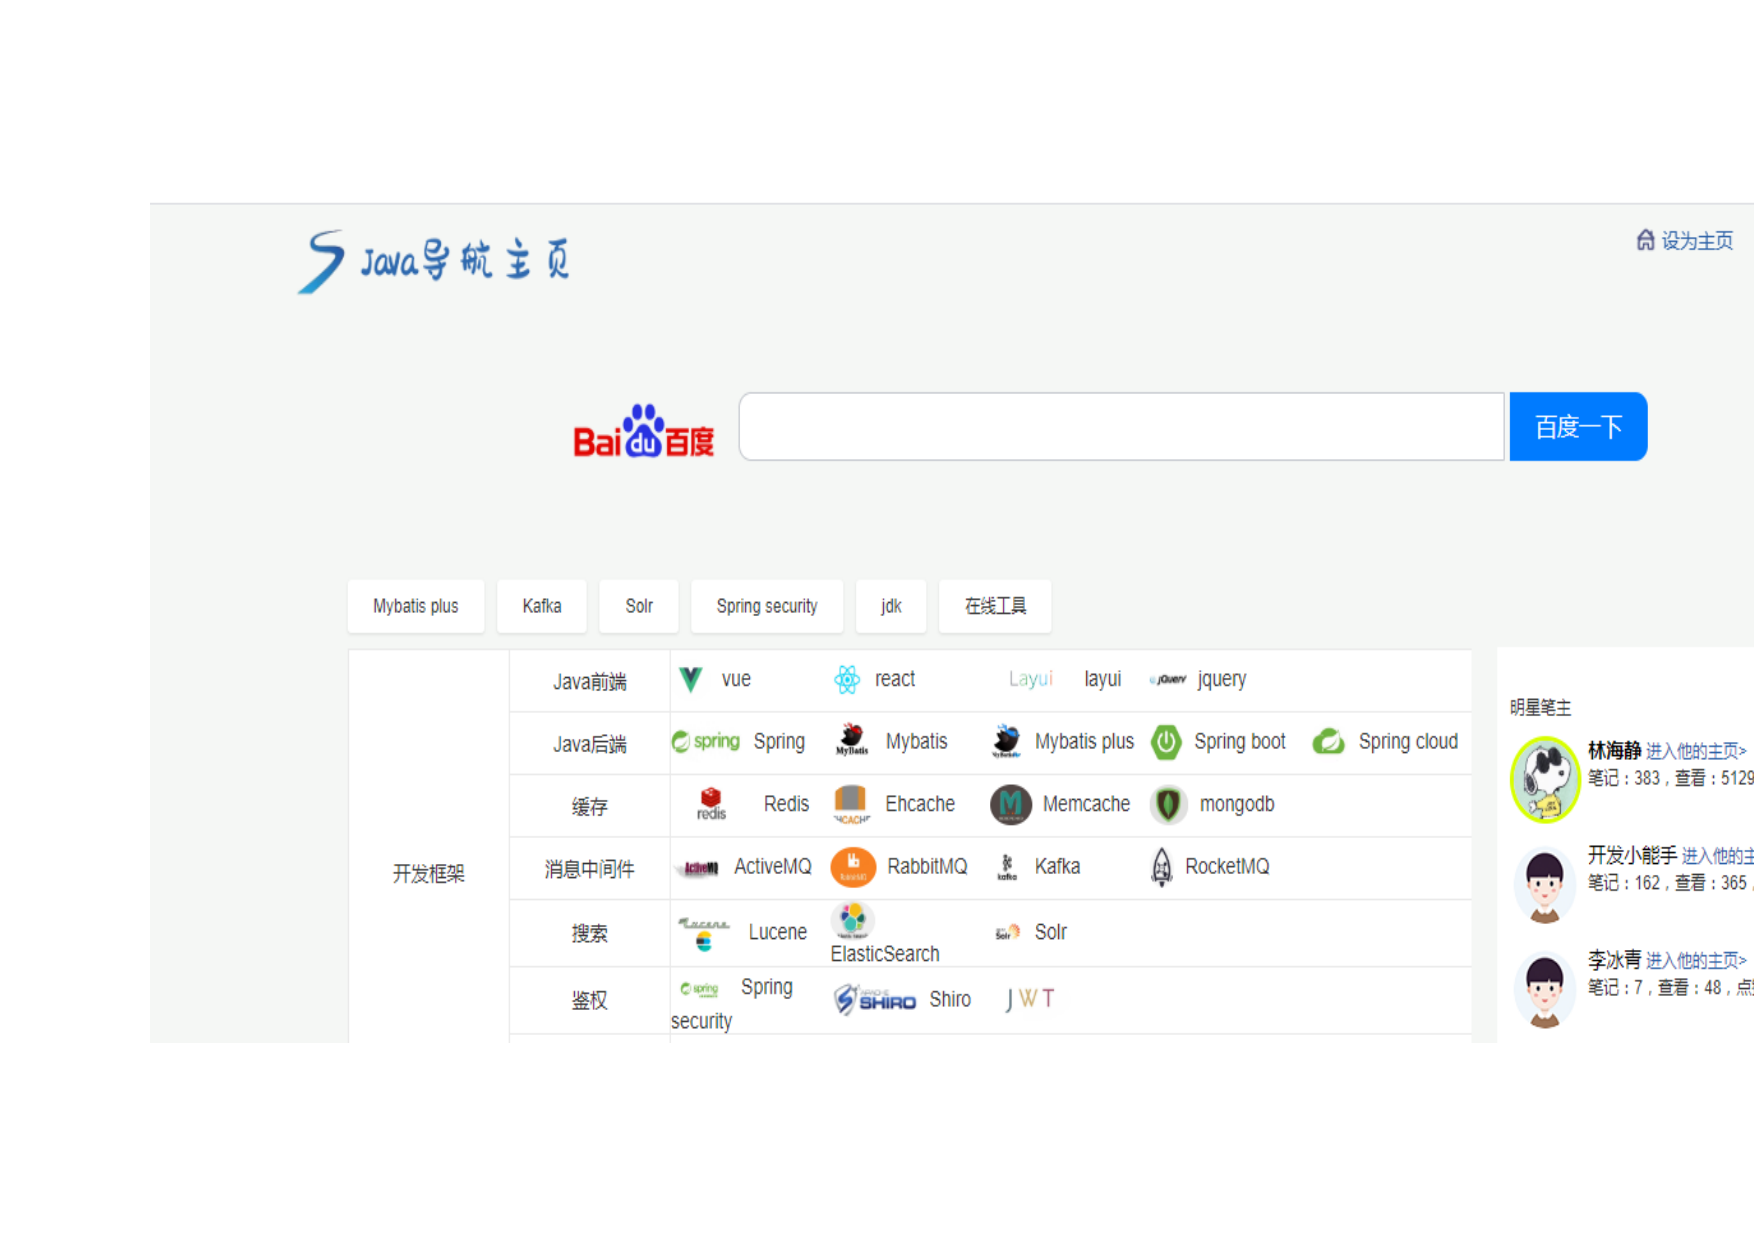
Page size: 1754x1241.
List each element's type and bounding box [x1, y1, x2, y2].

picture [150, 197, 1754, 1043]
